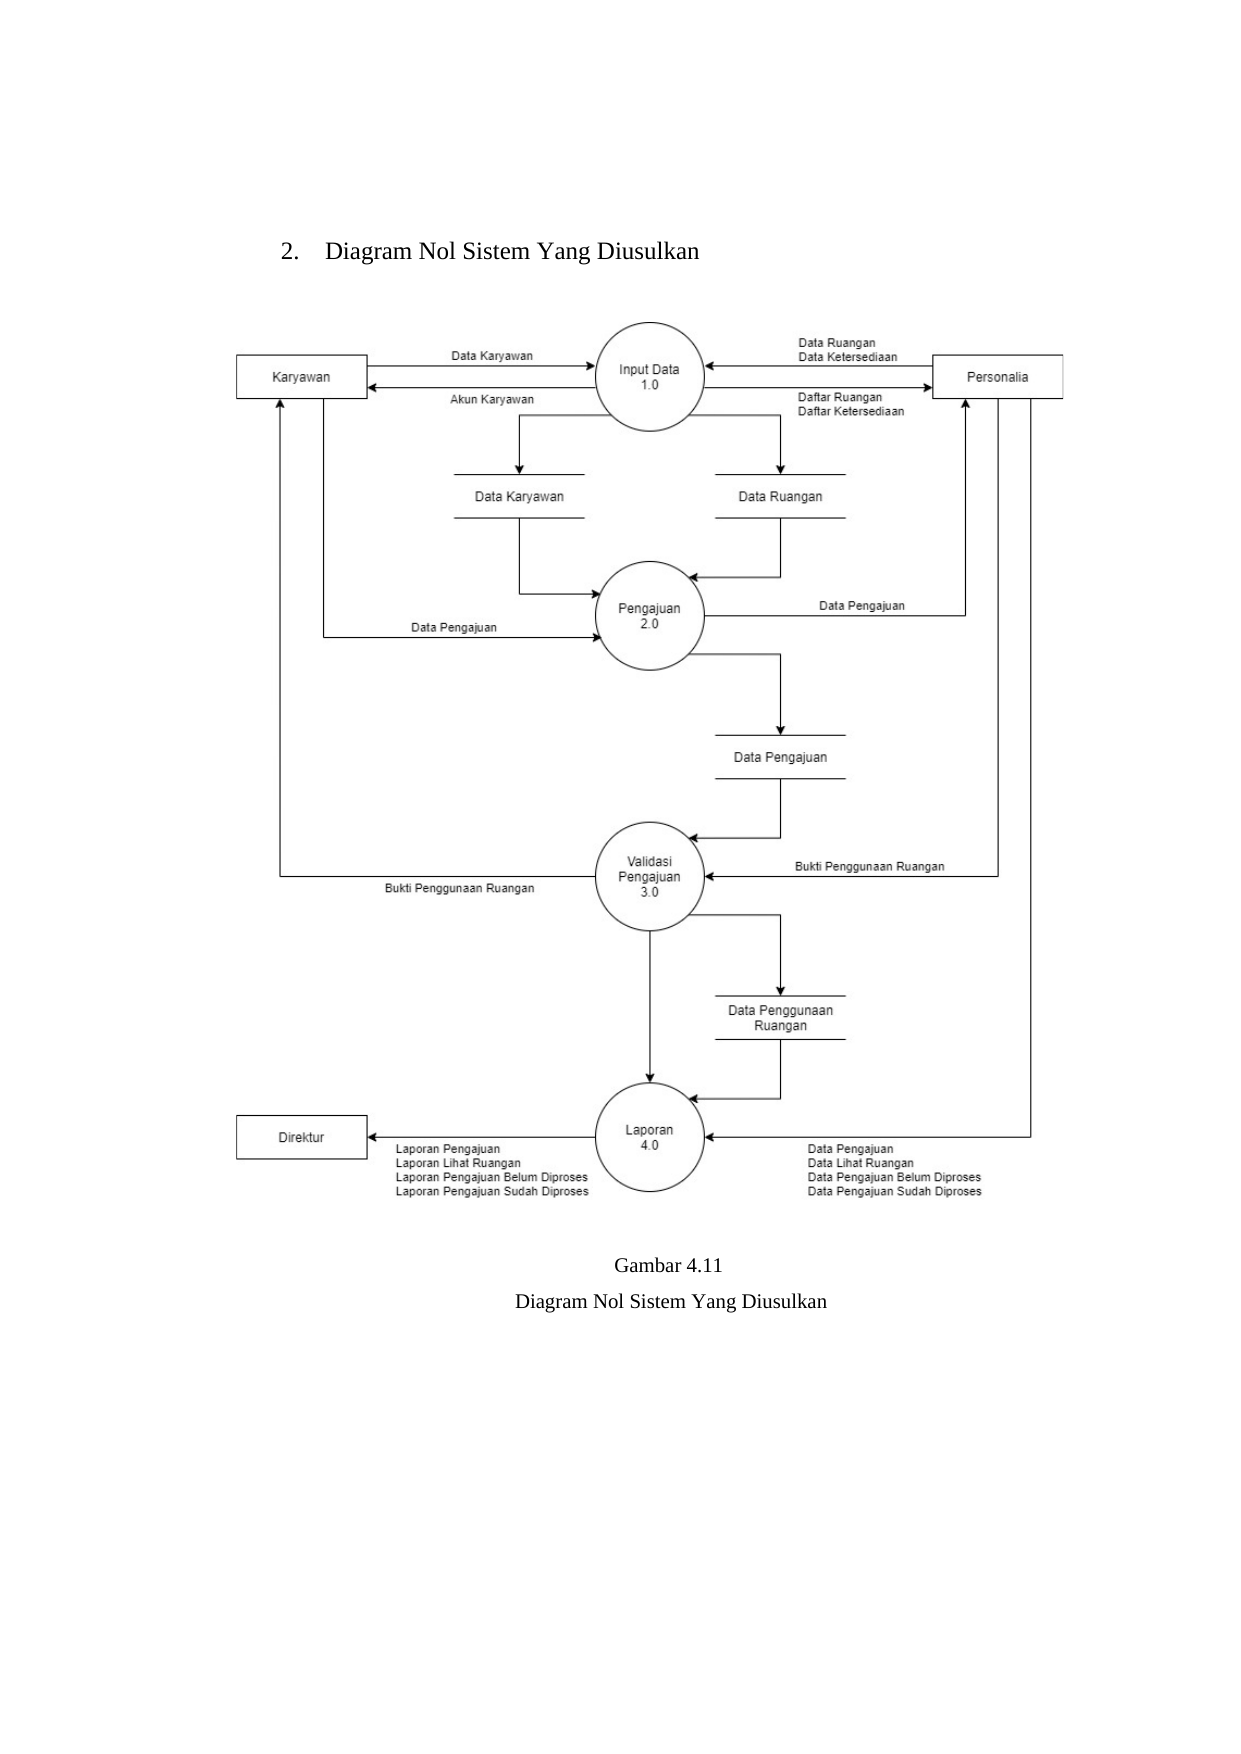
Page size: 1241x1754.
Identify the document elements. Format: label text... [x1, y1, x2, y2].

picture [236, 322, 1064, 1203]
text Diagram Nol Sistem Yang Diusulkan [274, 1289, 1063, 1313]
list Diagram Nol Sistem Yang Diusulkan [281, 236, 1063, 265]
text Gambar 4.11 [274, 1253, 1063, 1277]
